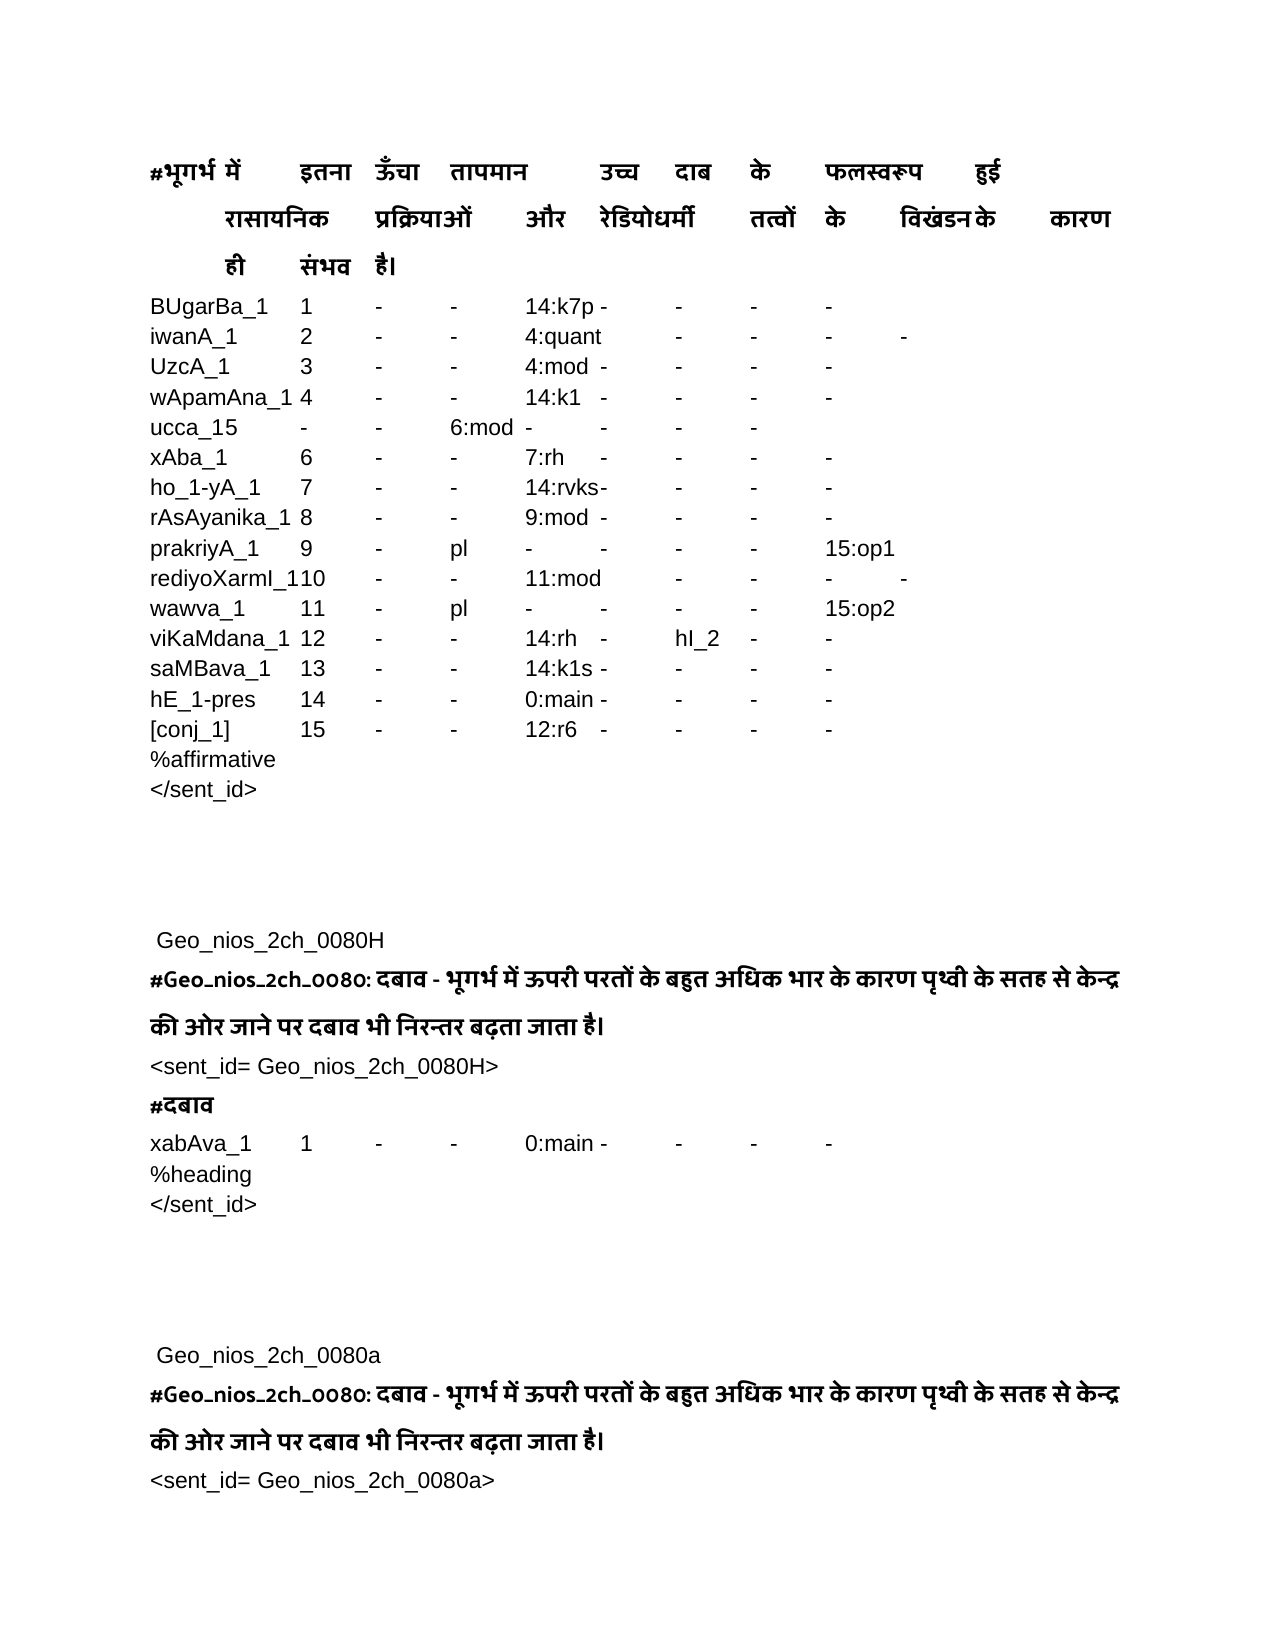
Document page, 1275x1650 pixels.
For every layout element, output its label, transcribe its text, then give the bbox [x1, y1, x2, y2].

text xabAva_1 1 - - 0:main - - - - [150, 1130, 1125, 1157]
text Geo_nios_2ch_0080a [150, 1342, 1125, 1368]
text Geo_nios_2ch_0080H [150, 927, 1125, 953]
text prakriyA_1 9 - pl - - - - 15:op1 [150, 534, 1125, 561]
text ucca_1 5 - - 6:mod - - - - [150, 414, 1125, 440]
text hE_1-pres 14 - - 0:main - - - - [150, 686, 1125, 712]
text rAsAyanika_1 8 - - 9:mod - - - - [150, 504, 1125, 531]
text xAba_1 6 - - 7:rh - - - - [150, 444, 1125, 470]
text iwanA_1 2 - - 4:quant - - - - [150, 323, 1125, 349]
text ho_1-yA_1 7 - - 14:rvks - - - - [150, 474, 1125, 500]
text viKaMdana_1 12 - - 14:rh - hI_2 - - [150, 625, 1125, 651]
text <sent_id= Geo_nios_2ch_0080H> [150, 1053, 1125, 1079]
text rediyoXarmI_1 10 - - 11:mod - - - - [150, 565, 1125, 591]
text #भूगर्भ में इतना ऊँचा तापमान उच्च दाब के फलस्वरूप हुई रासायनिक प्रक्रियाओं और रेडियोधर्मी तत्वों के विखंडन के कारण ही संभव है। [150, 150, 1125, 287]
text </sent_id> [150, 1191, 1125, 1217]
text UzcA_1 3 - - 4:mod - - - - [150, 353, 1125, 379]
text #Geo_nios_2ch_0080: दबाव - भूगर्भ में ऊपरी परतों के बहुत अधिक भार के कारण पृथ्वी के सतह से केन्द्र की ओर जाने पर दबाव भी निरन्तर बढ़ता जाता है। [150, 957, 1125, 1046]
text [conj_1] 15 - - 12:r6 - - - - [150, 716, 1125, 742]
text %heading [150, 1161, 1125, 1187]
text <sent_id= Geo_nios_2ch_0080a> [150, 1467, 1125, 1494]
text </sent_id> [150, 776, 1125, 802]
text #दबाव [150, 1083, 1125, 1124]
text BUgarBa_1 1 - - 14:k7p - - - - [150, 293, 1125, 319]
text %affirmative [150, 746, 1125, 772]
text wApamAna_1 4 - - 14:k1 - - - - [150, 383, 1125, 410]
text #Geo_nios_2ch_0080: दबाव - भूगर्भ में ऊपरी परतों के बहुत अधिक भार के कारण पृथ्वी के सतह से केन्द्र की ओर जाने पर दबाव भी निरन्तर बढ़ता जाता है। [150, 1372, 1125, 1461]
text wawva_1 11 - pl - - - - 15:op2 [150, 595, 1125, 621]
text saMBava_1 13 - - 14:k1s - - - - [150, 655, 1125, 682]
